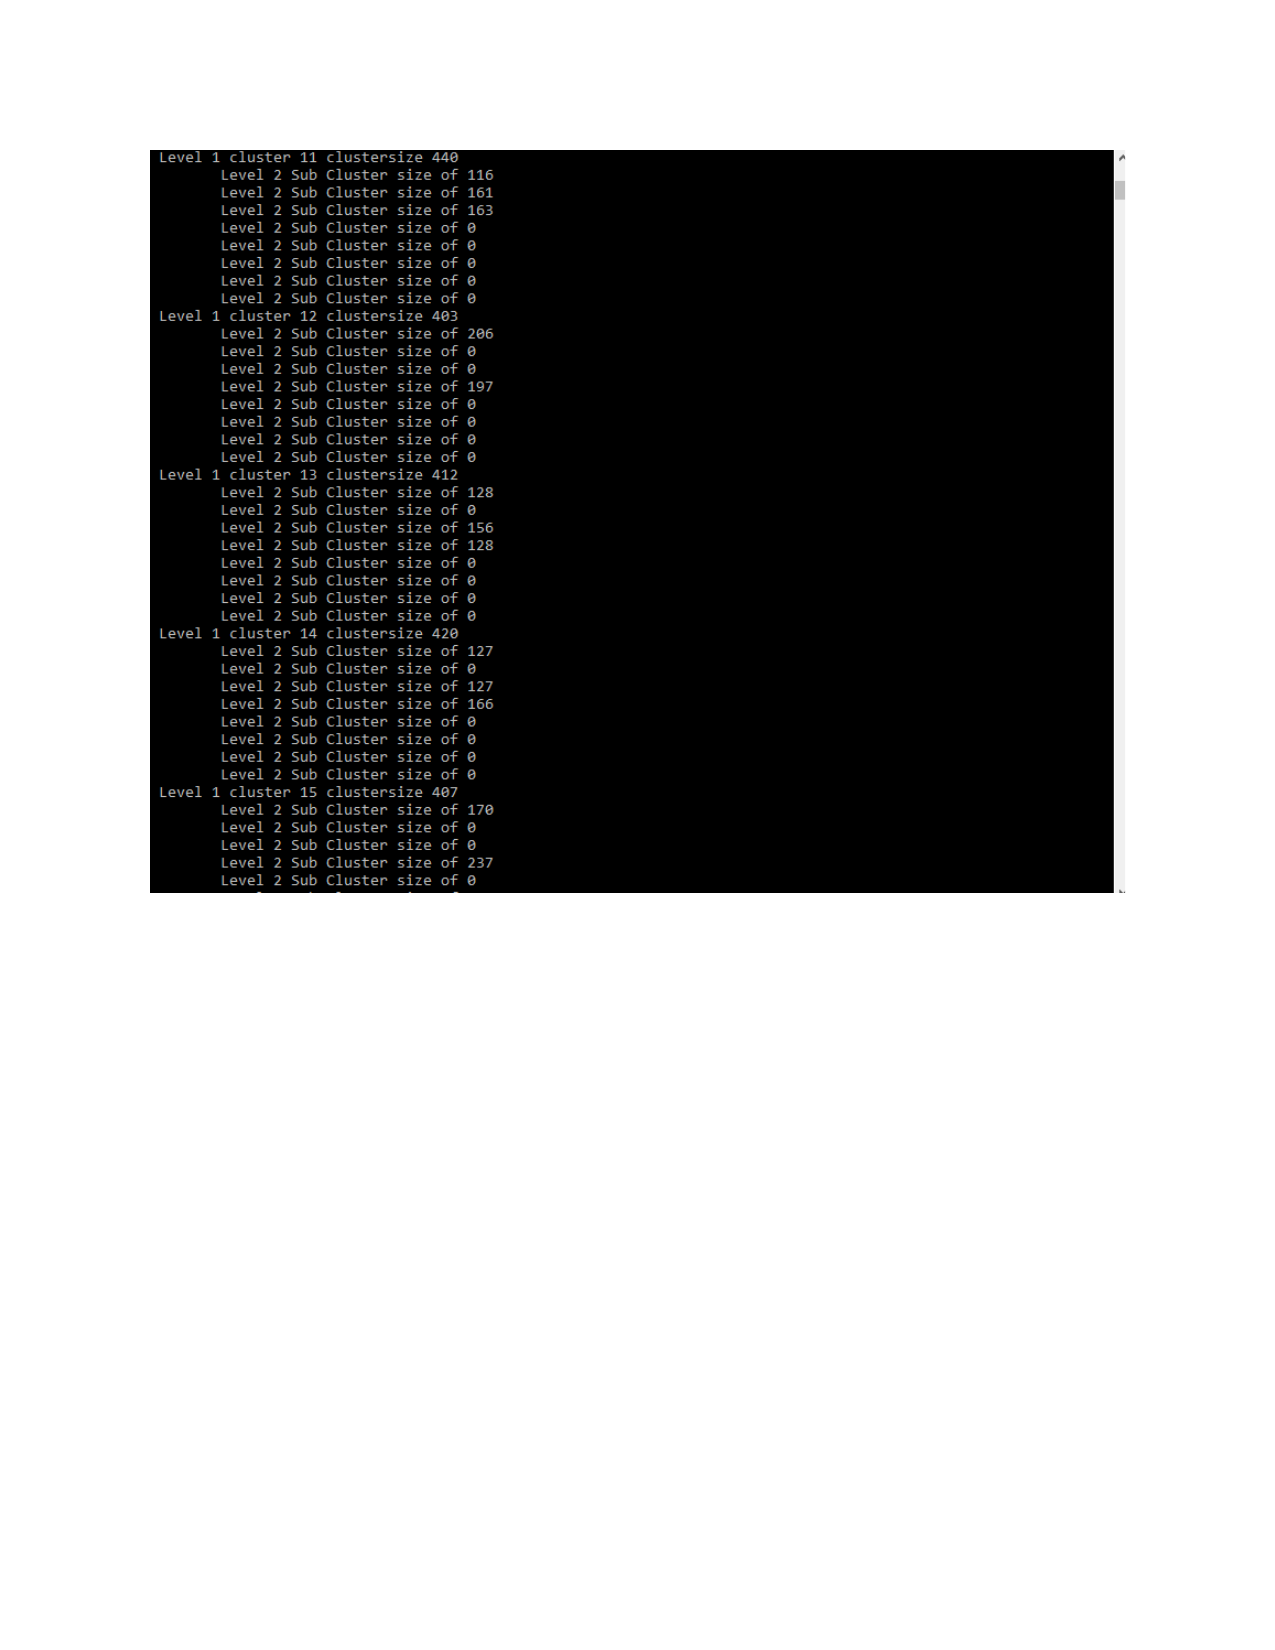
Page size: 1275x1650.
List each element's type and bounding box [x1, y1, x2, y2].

picture [150, 150, 1125, 893]
